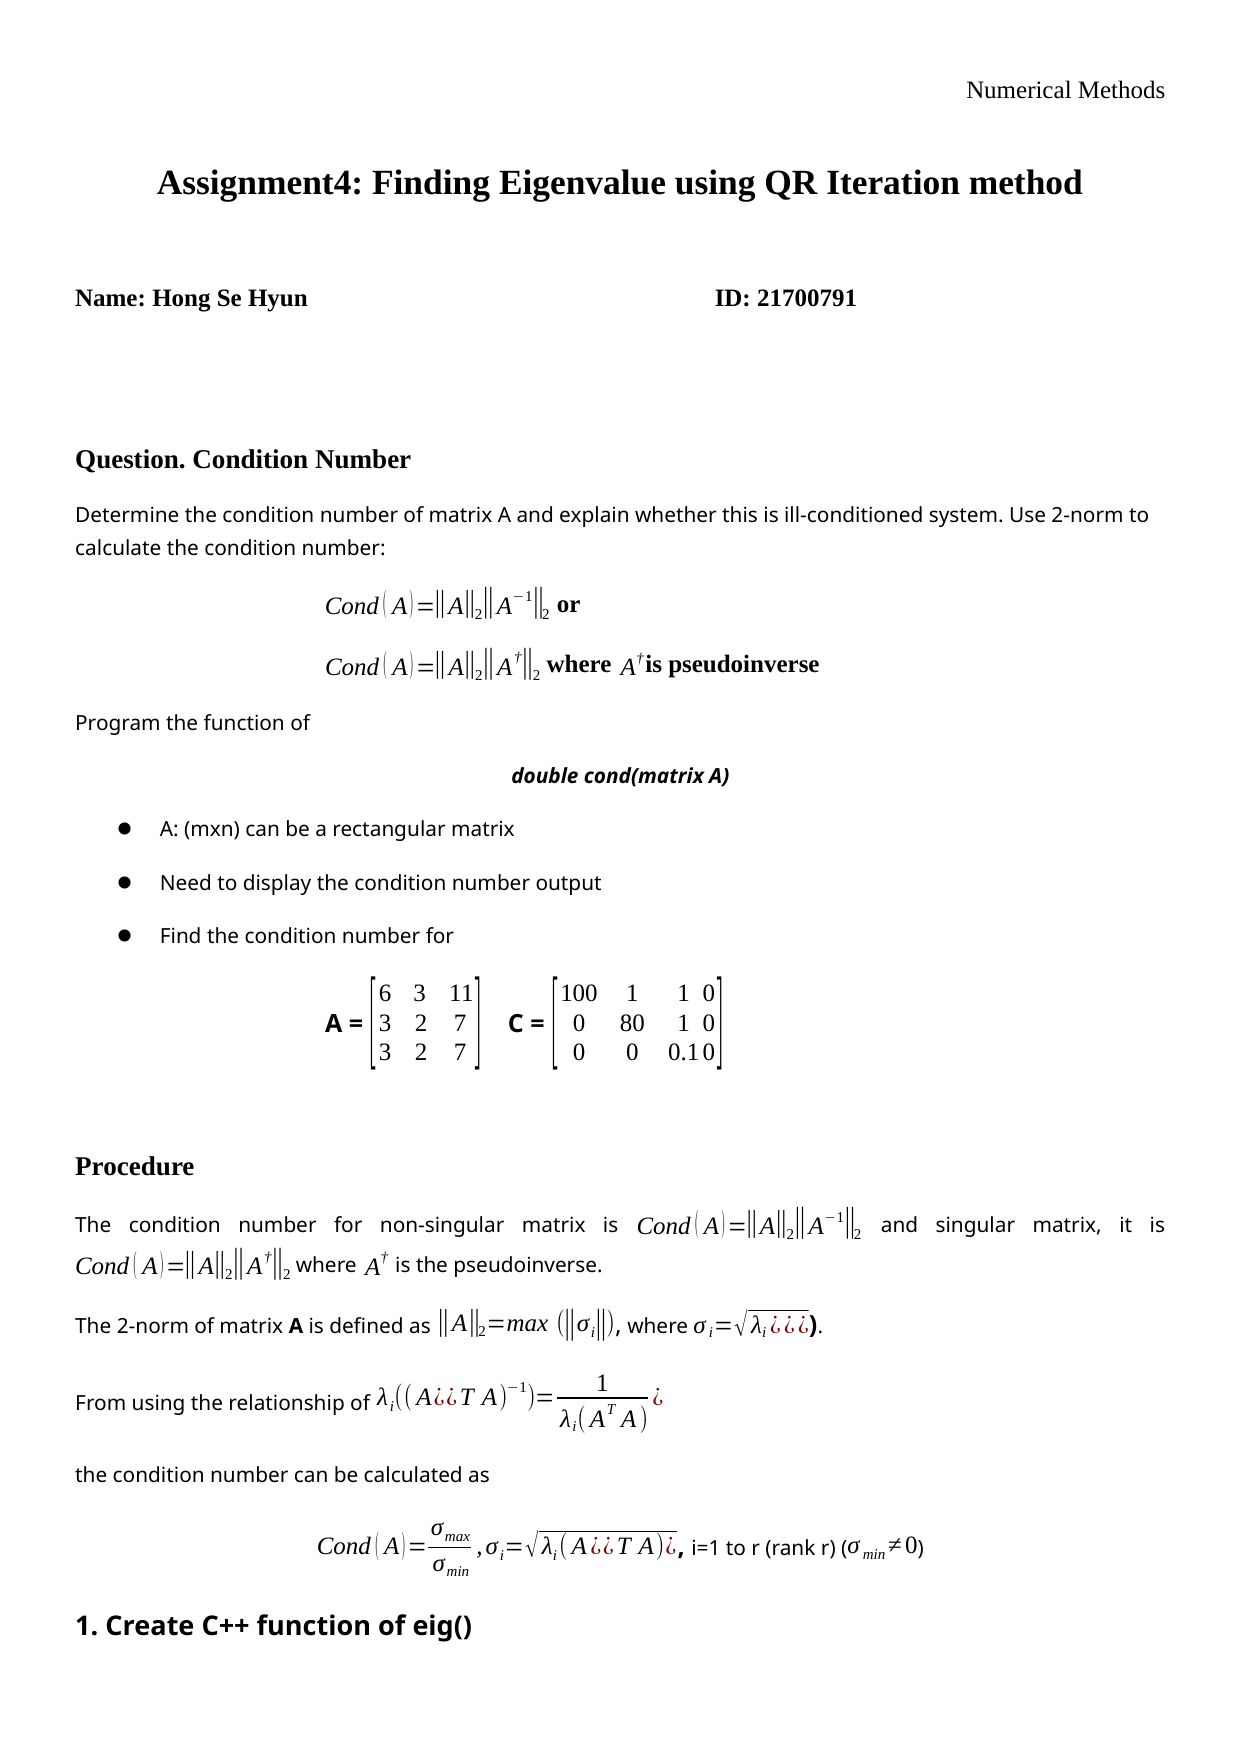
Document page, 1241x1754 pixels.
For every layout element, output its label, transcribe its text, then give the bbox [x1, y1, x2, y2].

text Determine the condition number of matrix A and explain whether this is ill-conditioned system. Use 2-norm to calculate the condition number: [75, 500, 1165, 561]
text Program the function of [75, 708, 1165, 736]
text Procedure [75, 1150, 1165, 1181]
text From using the relationship of [75, 1369, 1165, 1435]
text double cond(matrix A) [75, 761, 1165, 789]
text The 2-norm of matrix A is defined as , where ). [75, 1307, 1165, 1343]
text Numerical Methods [75, 75, 1165, 136]
text Question. Condition Number [75, 444, 1165, 475]
text the condition number can be calculated as [75, 1460, 1165, 1489]
text The condition number for non-singular matrix is and singular matrix, it is where is the pseudoinverse. [75, 1207, 1165, 1282]
text A = C = [242, 975, 1165, 1071]
text Assignment4: Finding Eigenvalue using QR Iteration method [75, 161, 1165, 202]
text where is pseudoinverse [242, 647, 1165, 683]
text or [242, 586, 1165, 622]
list Find the condition number for [117, 921, 1165, 950]
text Name: Hong Se Hyun ID: 21700791 [75, 283, 1165, 312]
text , i=1 to r (rank r) () [75, 1514, 1165, 1580]
text 1. Create C++ function of eig() [75, 1606, 1165, 1643]
list Need to display the condition number output [117, 868, 1165, 896]
list A: (mxn) can be a rectangular matrix [117, 814, 1165, 843]
